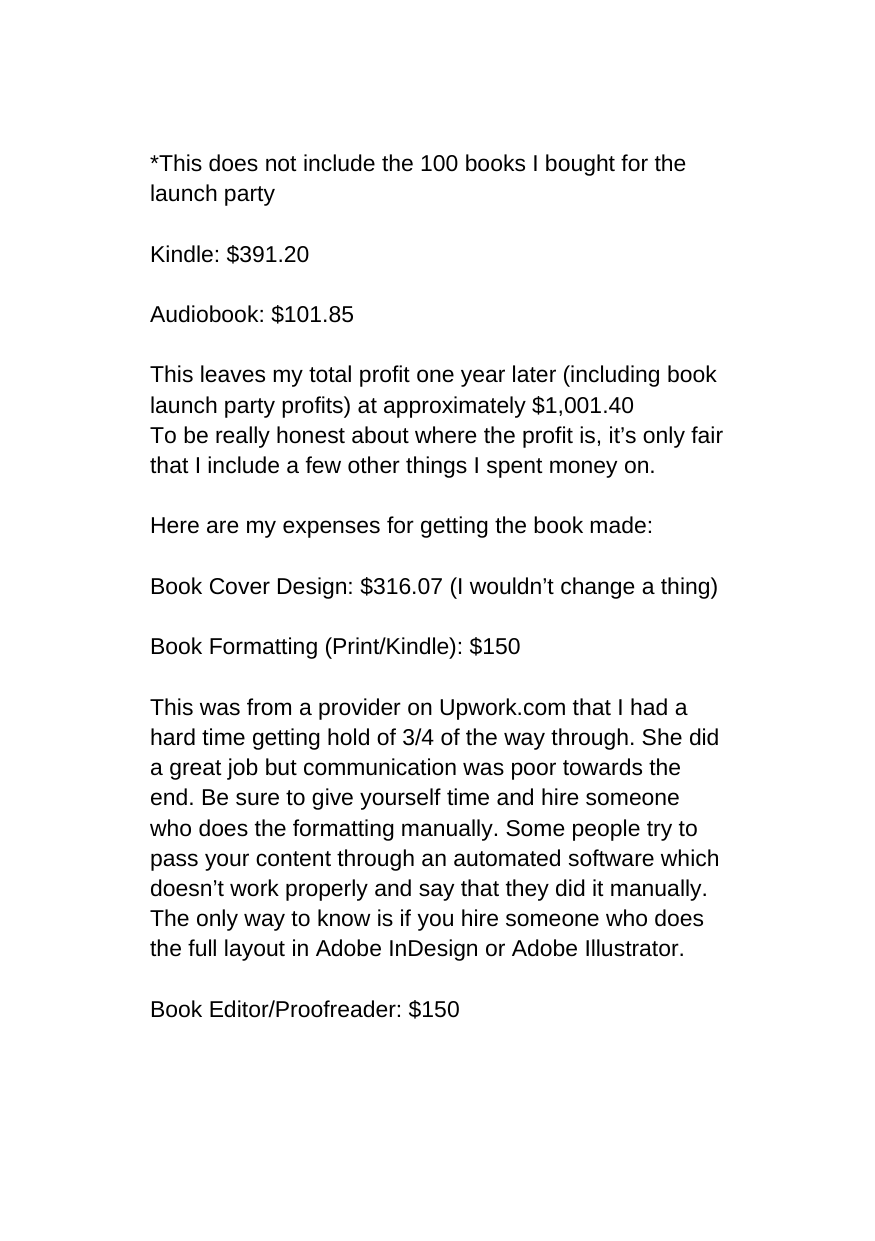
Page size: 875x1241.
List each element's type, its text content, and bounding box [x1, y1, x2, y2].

text Book Formatting (Print/Kindle): $150 [150, 633, 724, 660]
text Book Cover Design: $316.07 (I wouldn’t change a thing) [150, 573, 724, 599]
text Book Editor/Proofreader: $150 [150, 996, 724, 1022]
text To be really honest about where the profit is, it’s only fair that I include a few other things I spent money on. [150, 422, 724, 478]
text Kindle: $391.20 [150, 241, 724, 267]
text *This does not include the 100 books I bought for the launch party [150, 150, 724, 207]
text This leaves my total profit one year later (including book launch party profits) at approximately $1,001.40 [150, 361, 724, 418]
text This was from a provider on Upwork.com that I had a hard time getting hold of 3/4 of the way through. She did a great job but communication was poor towards the end. Be sure to give yourself time and hire someone who does the formatting manually. Some people try to pass your content through an automated software which doesn’t work properly and say that they did it manually. The only way to know is if you hire someone who does the full layout in Adobe InDesign or Adobe Illustrator. [150, 694, 724, 962]
text Here are my expenses for getting the book made: [150, 512, 724, 539]
text Audiobook: $101.85 [150, 301, 724, 327]
